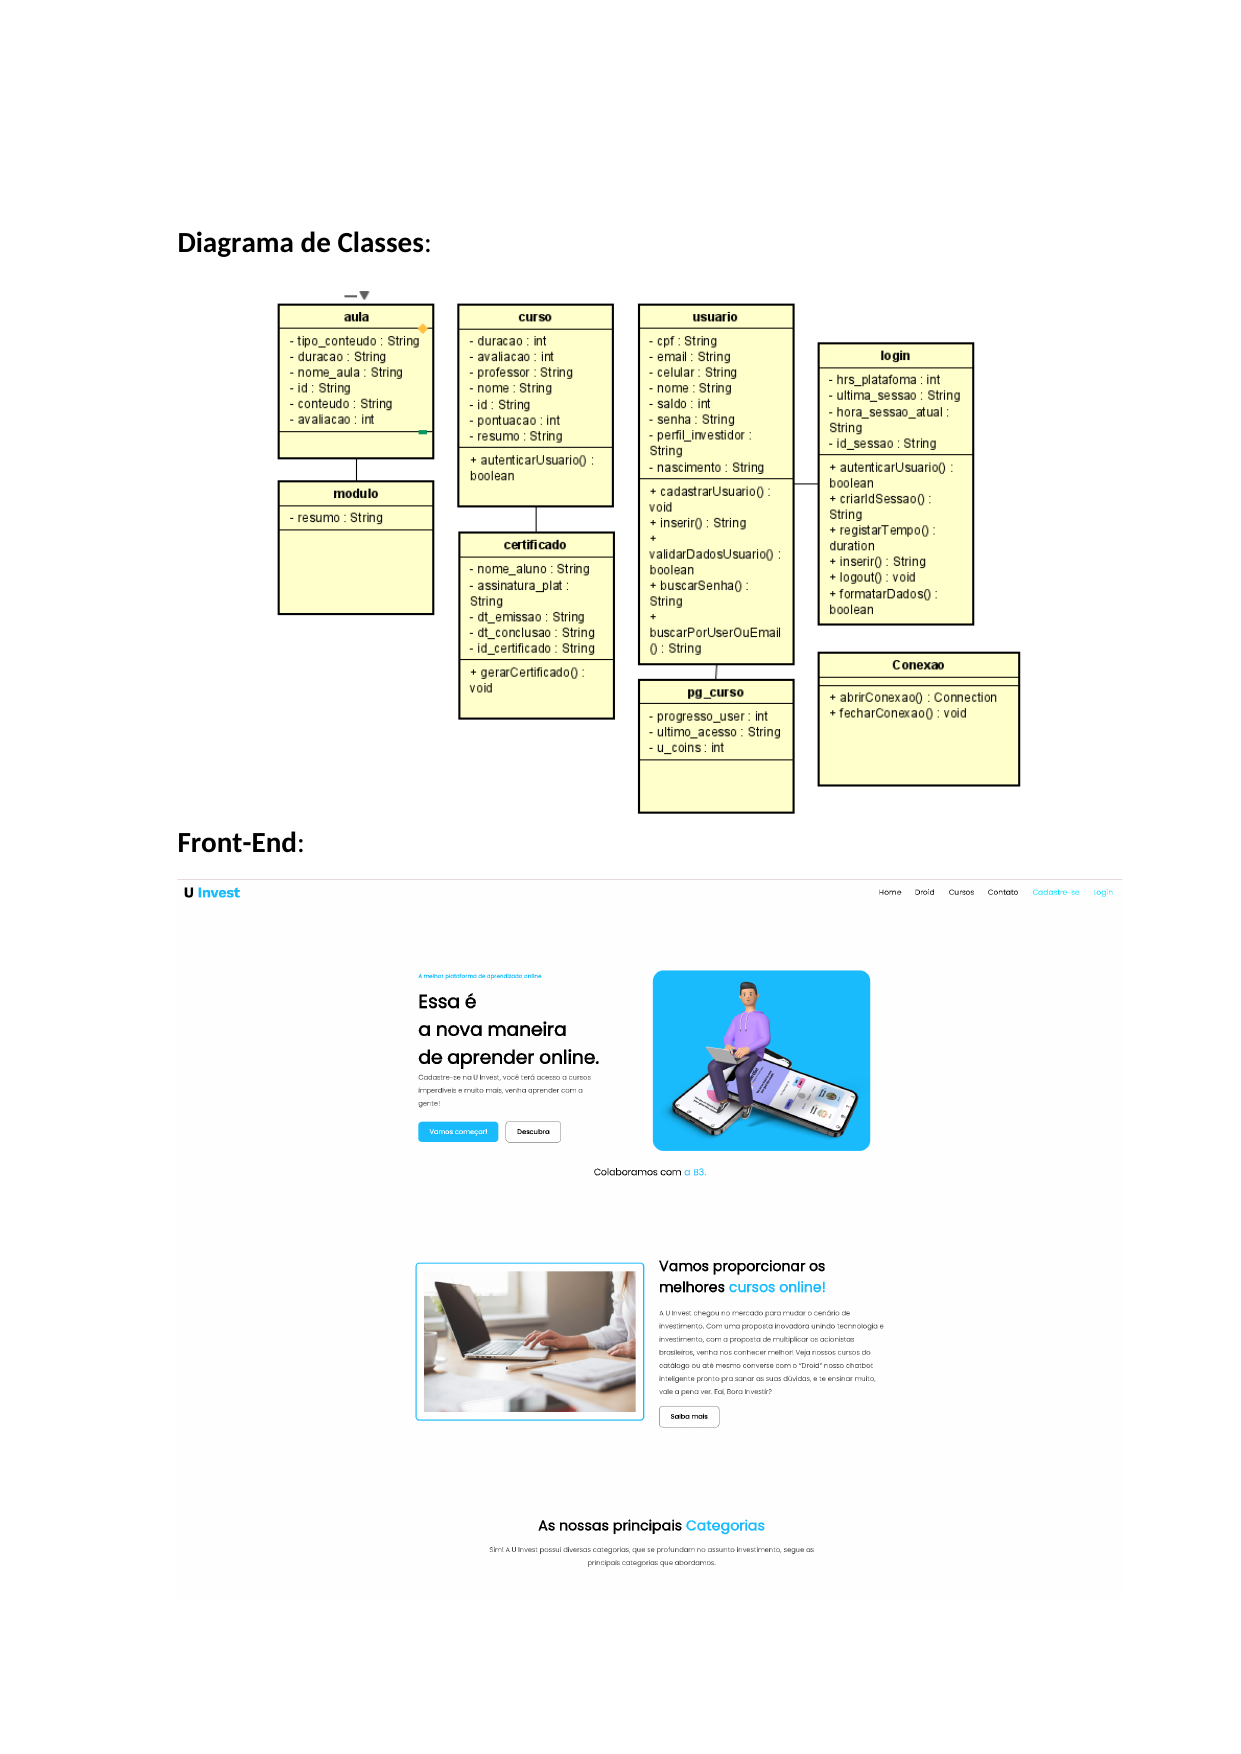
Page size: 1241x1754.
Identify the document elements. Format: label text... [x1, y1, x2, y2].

picture [177, 1240, 1123, 1599]
picture [177, 879, 1123, 1239]
picture [262, 289, 1038, 820]
text Diagrama de Classes: [177, 224, 1122, 260]
